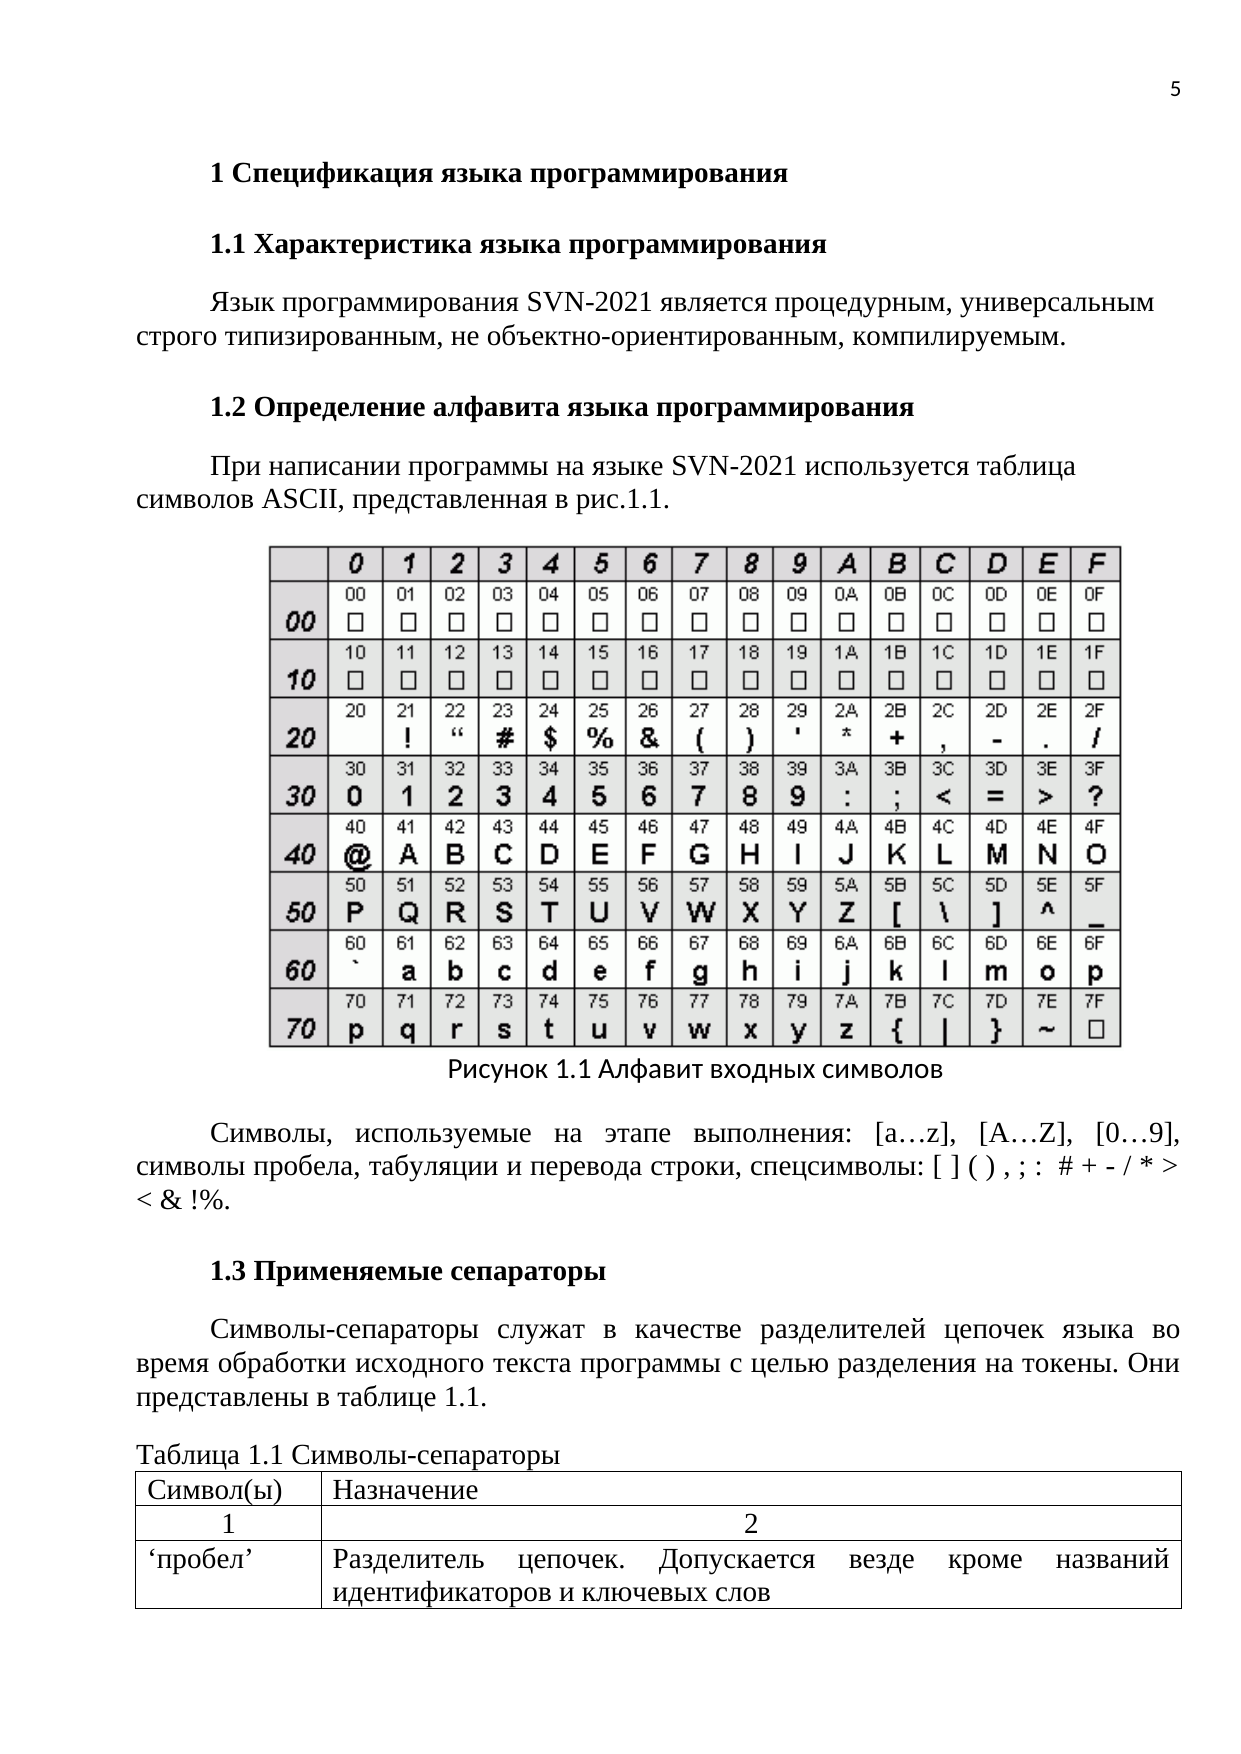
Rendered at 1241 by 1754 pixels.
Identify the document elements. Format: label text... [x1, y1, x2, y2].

text Символы, используемые на этапе выполнения: [a…z], [A…Z], [0…9], символы пробела, табуляции и перевода строки, спецсимволы: [ ] ( ) , ; : # + - / * > < & !%. [136, 1115, 1181, 1216]
subtitle 1 Спецификация языка программирования [209, 155, 1181, 188]
picture [266, 543, 1125, 1051]
table_cell 1 [136, 1506, 321, 1540]
text Язык программирования SVN-2021 является процедурным, универсальным строго типизированным, не объектно-ориентированным, компилируемым. [136, 284, 1181, 352]
table_cell 2 [322, 1506, 1181, 1540]
table_header Символ(ы) [136, 1472, 321, 1505]
table_cell ‘пробел’ [136, 1541, 321, 1608]
text Таблица 1.1 Символы-сепараторы [136, 1437, 1181, 1471]
text При написании программы на языке SVN-2021 используется таблица символов ASCII, представленная в рис.1.1. [136, 448, 1181, 515]
text 1.2 Определение алфавита языка программирования [209, 389, 1181, 423]
text Символы-сепараторы служат в качестве разделителей цепочек языка во время обработки исходного текста программы с целью разделения на токены. Они представлены в таблице 1.1. [136, 1312, 1181, 1412]
table_cell Разделитель цепочек. Допускается везде кроме названий идентификаторов и ключевых слов [322, 1541, 1181, 1608]
text Рисунок 1.1 Алфавит входных символов [136, 1050, 1181, 1086]
table_header Назначение [322, 1472, 1181, 1505]
text 1.1 Характеристика языка программирования [209, 226, 1181, 259]
text 1.3 Применяемые сепараторы [209, 1253, 1181, 1287]
